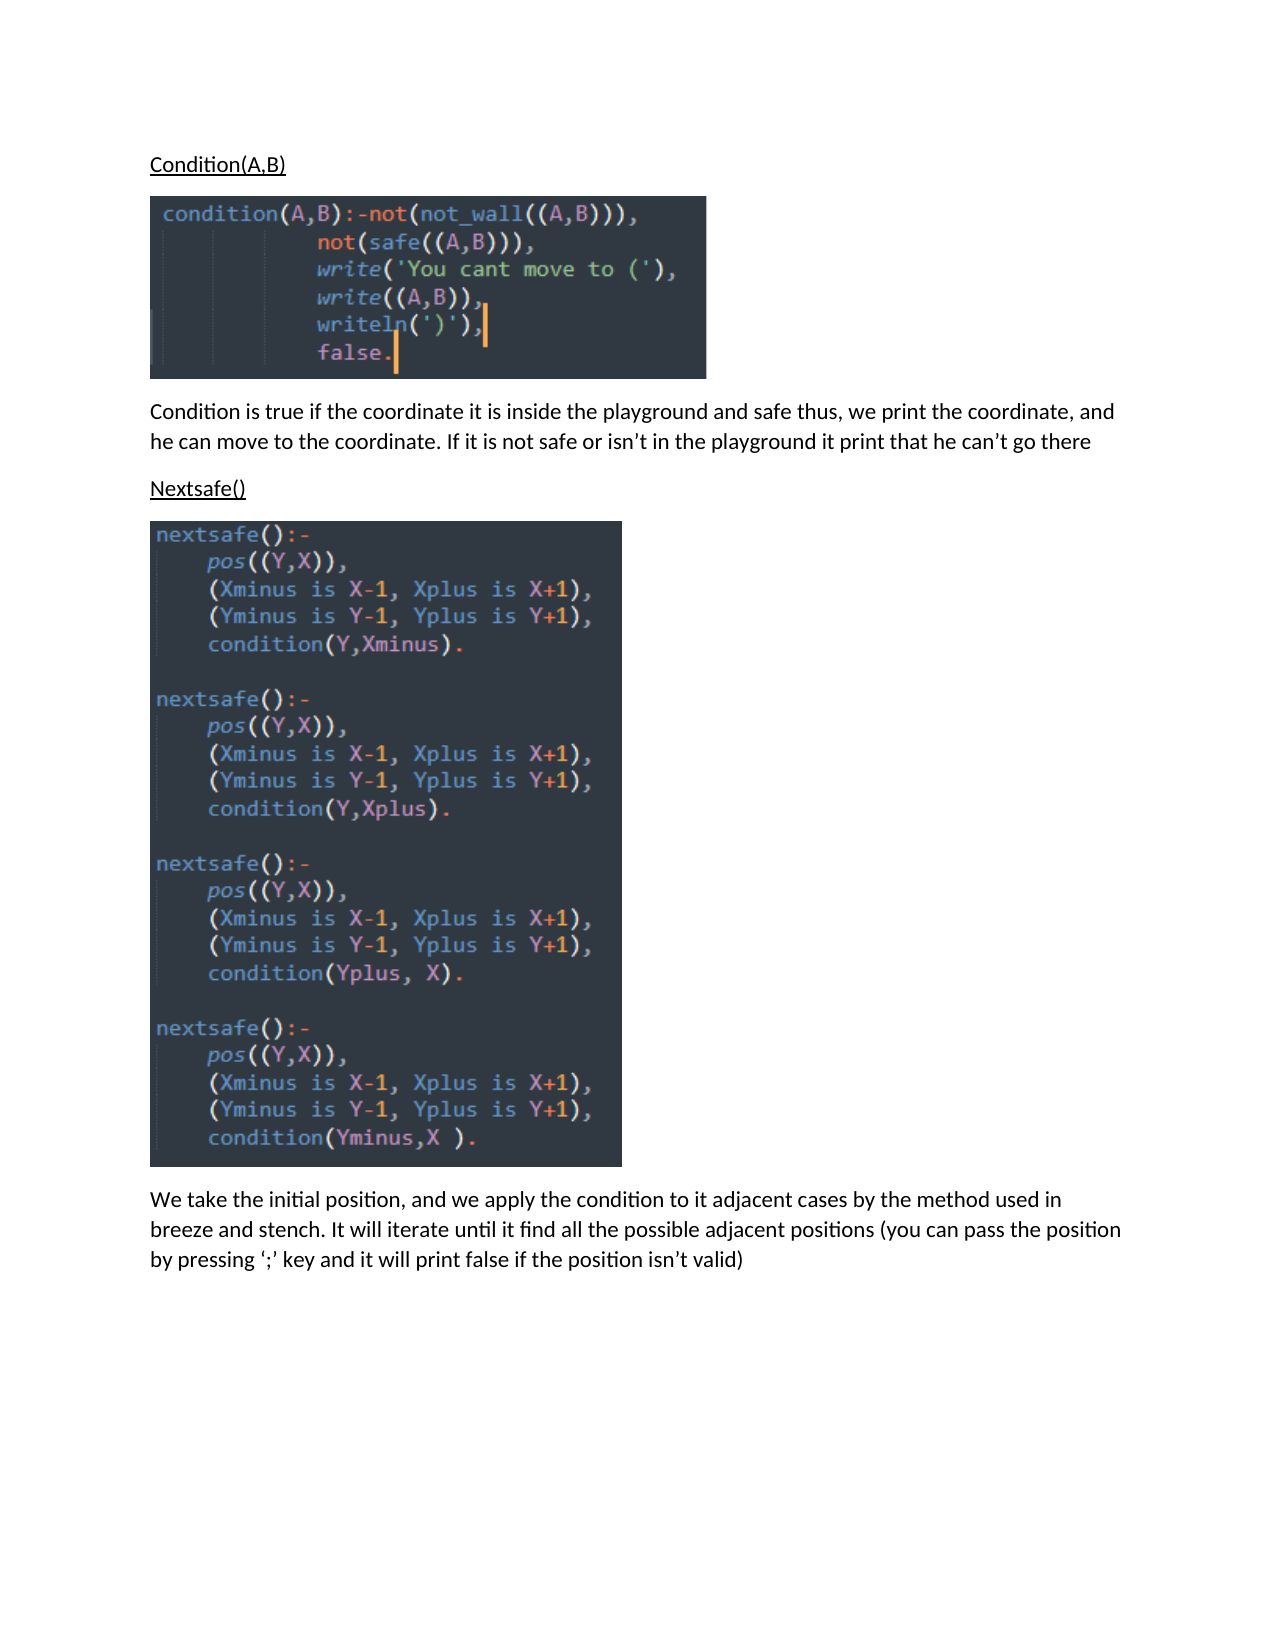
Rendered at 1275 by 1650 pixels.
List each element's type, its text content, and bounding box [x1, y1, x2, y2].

picture [150, 196, 707, 379]
text We take the initial position, and we apply the condition to it adjacent cases by the method used in breeze and stench. It will iterate until it find all the possible adjacent positions (you can pass the position by pressing ‘;’ key and it will print false if the position isn’t valid) [150, 1185, 1125, 1274]
text Condition(A,B) [150, 150, 1125, 178]
text Condition is true if the coordinate it is inside the playground and safe thus, we print the coordinate, and he can move to the coordinate. If it is not safe or isn’t in the playground it print that he can’t go there [150, 397, 1125, 455]
text Nextsafe() [150, 474, 1125, 502]
picture [150, 521, 622, 1167]
